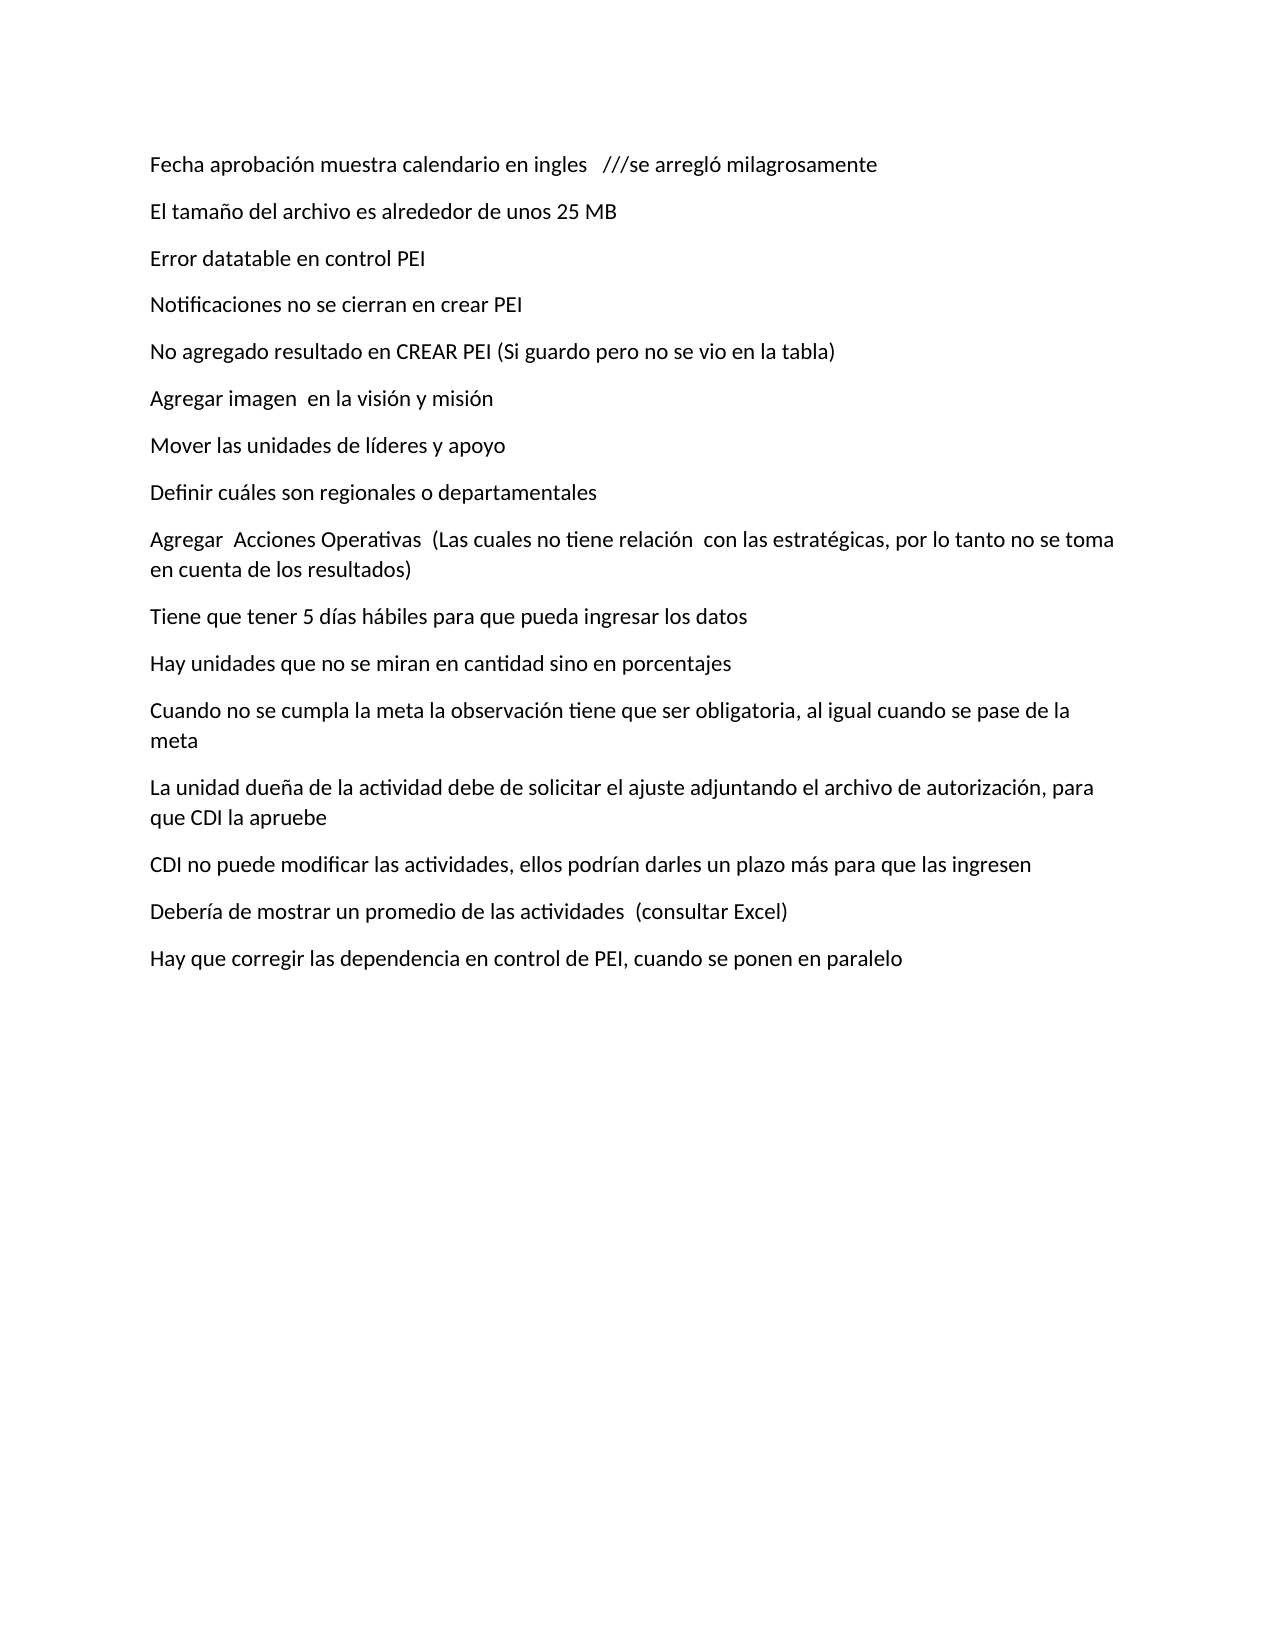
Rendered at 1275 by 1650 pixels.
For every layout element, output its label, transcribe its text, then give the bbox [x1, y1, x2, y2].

text Mover las unidades de líderes y apoyo [150, 431, 1125, 459]
text Fecha aprobación muestra calendario en ingles ///se arregló milagrosamente [150, 150, 1125, 178]
text Hay unidades que no se miran en cantidad sino en porcentajes [150, 649, 1125, 677]
text Definir cuáles son regionales o departamentales [150, 478, 1125, 506]
text Agregar imagen en la visión y misión [150, 384, 1125, 412]
text Agregar Acciones Operativas (Las cuales no tiene relación con las estratégicas, por lo tanto no se toma en cuenta de los resultados) [150, 525, 1125, 583]
text Tiene que tener 5 días hábiles para que pueda ingresar los datos [150, 602, 1125, 630]
text Cuando no se cumpla la meta la observación tiene que ser obligatoria, al igual cuando se pase de la meta [150, 696, 1125, 754]
text La unidad dueña de la actividad debe de solicitar el ajuste adjuntando el archivo de autorización, para que CDI la apruebe [150, 773, 1125, 831]
text No agregado resultado en CREAR PEI (Si guardo pero no se vio en la tabla) [150, 337, 1125, 366]
text El tamaño del archivo es alrededor de unos 25 MB [150, 197, 1125, 225]
text Hay que corregir las dependencia en control de PEI, cuando se ponen en paralelo [150, 944, 1125, 972]
text CDI no puede modificar las actividades, ellos podrían darles un plazo más para que las ingresen [150, 850, 1125, 878]
text Debería de mostrar un promedio de las actividades (consultar Excel) [150, 897, 1125, 925]
text Error datatable en control PEI [150, 244, 1125, 272]
text Notificaciones no se cierran en crear PEI [150, 291, 1125, 319]
